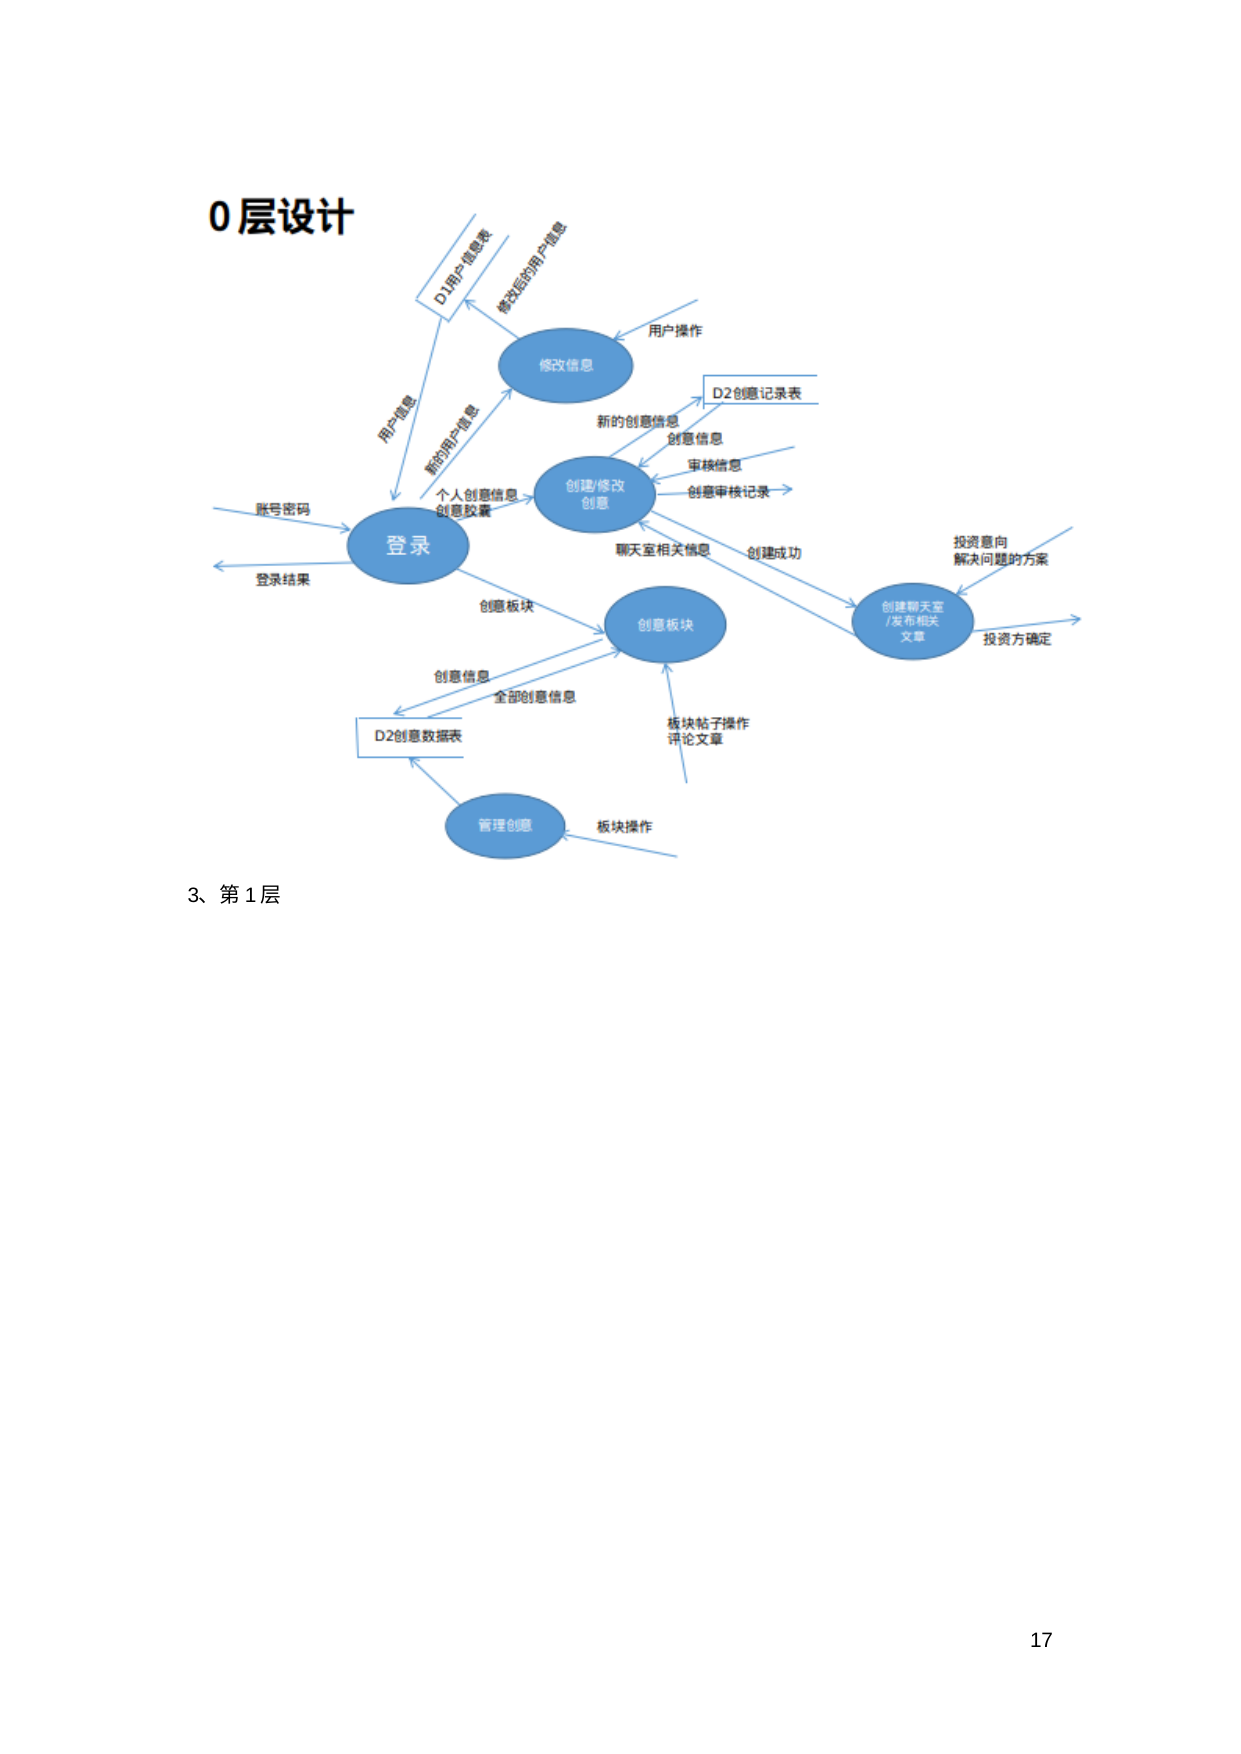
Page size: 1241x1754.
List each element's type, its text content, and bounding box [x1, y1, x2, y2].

text 3、第1层 [187, 877, 1053, 909]
picture [187, 167, 1134, 871]
